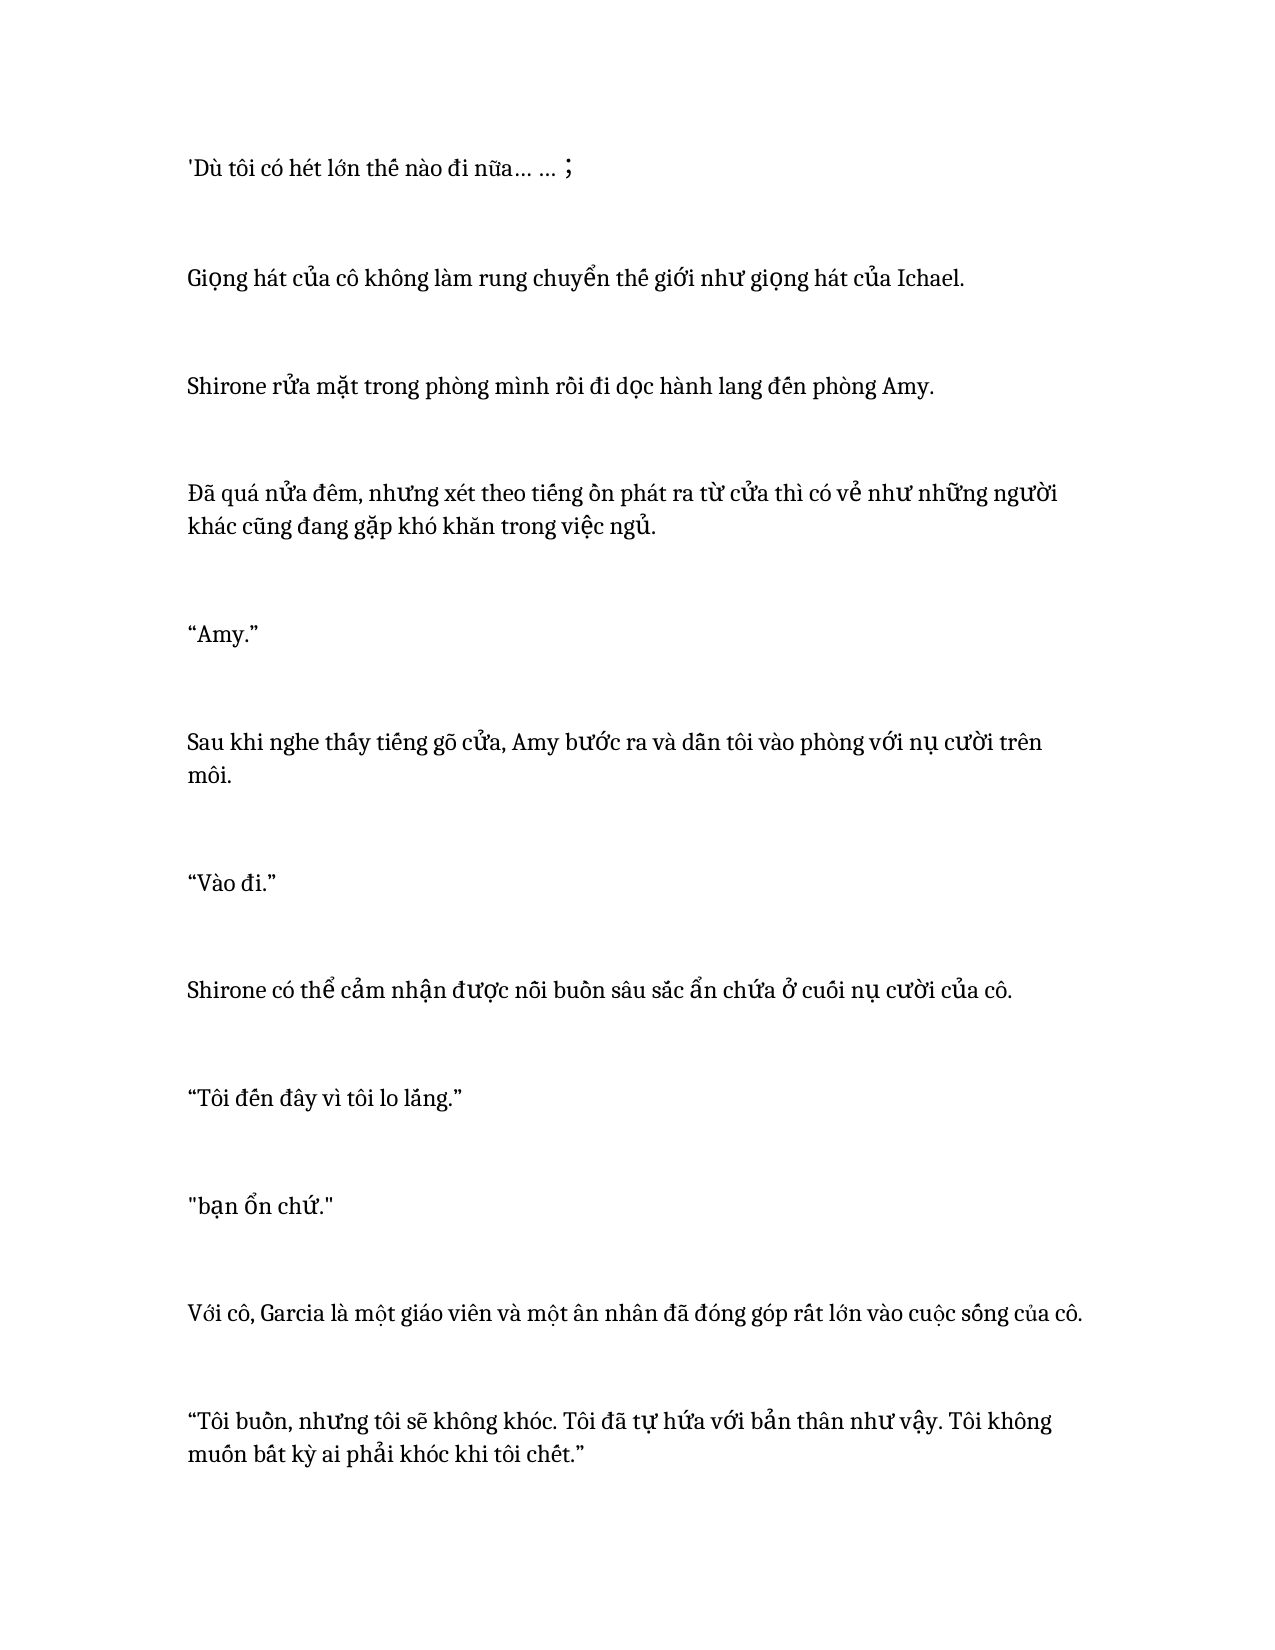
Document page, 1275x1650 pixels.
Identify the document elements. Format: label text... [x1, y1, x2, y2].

text Shirone có thể cảm nhận được nỗi buồn sâu sắc ẩn chứa ở cuối nụ cười của cô. [187, 976, 1087, 1005]
text Shirone rửa mặt trong phòng mình rồi đi dọc hành lang đến phòng Amy. [187, 372, 1087, 400]
text “Amy.” [187, 620, 1087, 649]
text “Vào đi.” [187, 868, 1087, 897]
text 'Dù tôi có hét lớn thế nào đi nữa… …； [187, 150, 1087, 184]
text Đã quá nửa đêm, nhưng xét theo tiếng ồn phát ra từ cửa thì có vẻ như những người khác cũng đang gặp khó khăn trong việc ngủ. [187, 479, 1087, 541]
text Sau khi nghe thấy tiếng gõ cửa, Amy bước ra và dẫn tôi vào phòng với nụ cười trên môi. [187, 728, 1087, 789]
text "bạn ổn chứ." [187, 1192, 1087, 1220]
text Với cô, Garcia là một giáo viên và một ân nhân đã đóng góp rất lớn vào cuộc sống của cô. [187, 1299, 1087, 1328]
text “Tôi buồn, nhưng tôi sẽ không khóc. Tôi đã tự hứa với bản thân như vậy. Tôi không muốn bất kỳ ai phải khóc khi tôi chết.” [187, 1407, 1087, 1469]
text Giọng hát của cô không làm rung chuyển thế giới như giọng hát của Ichael. [187, 264, 1087, 293]
text “Tôi đến đây vì tôi lo lắng.” [187, 1084, 1087, 1113]
